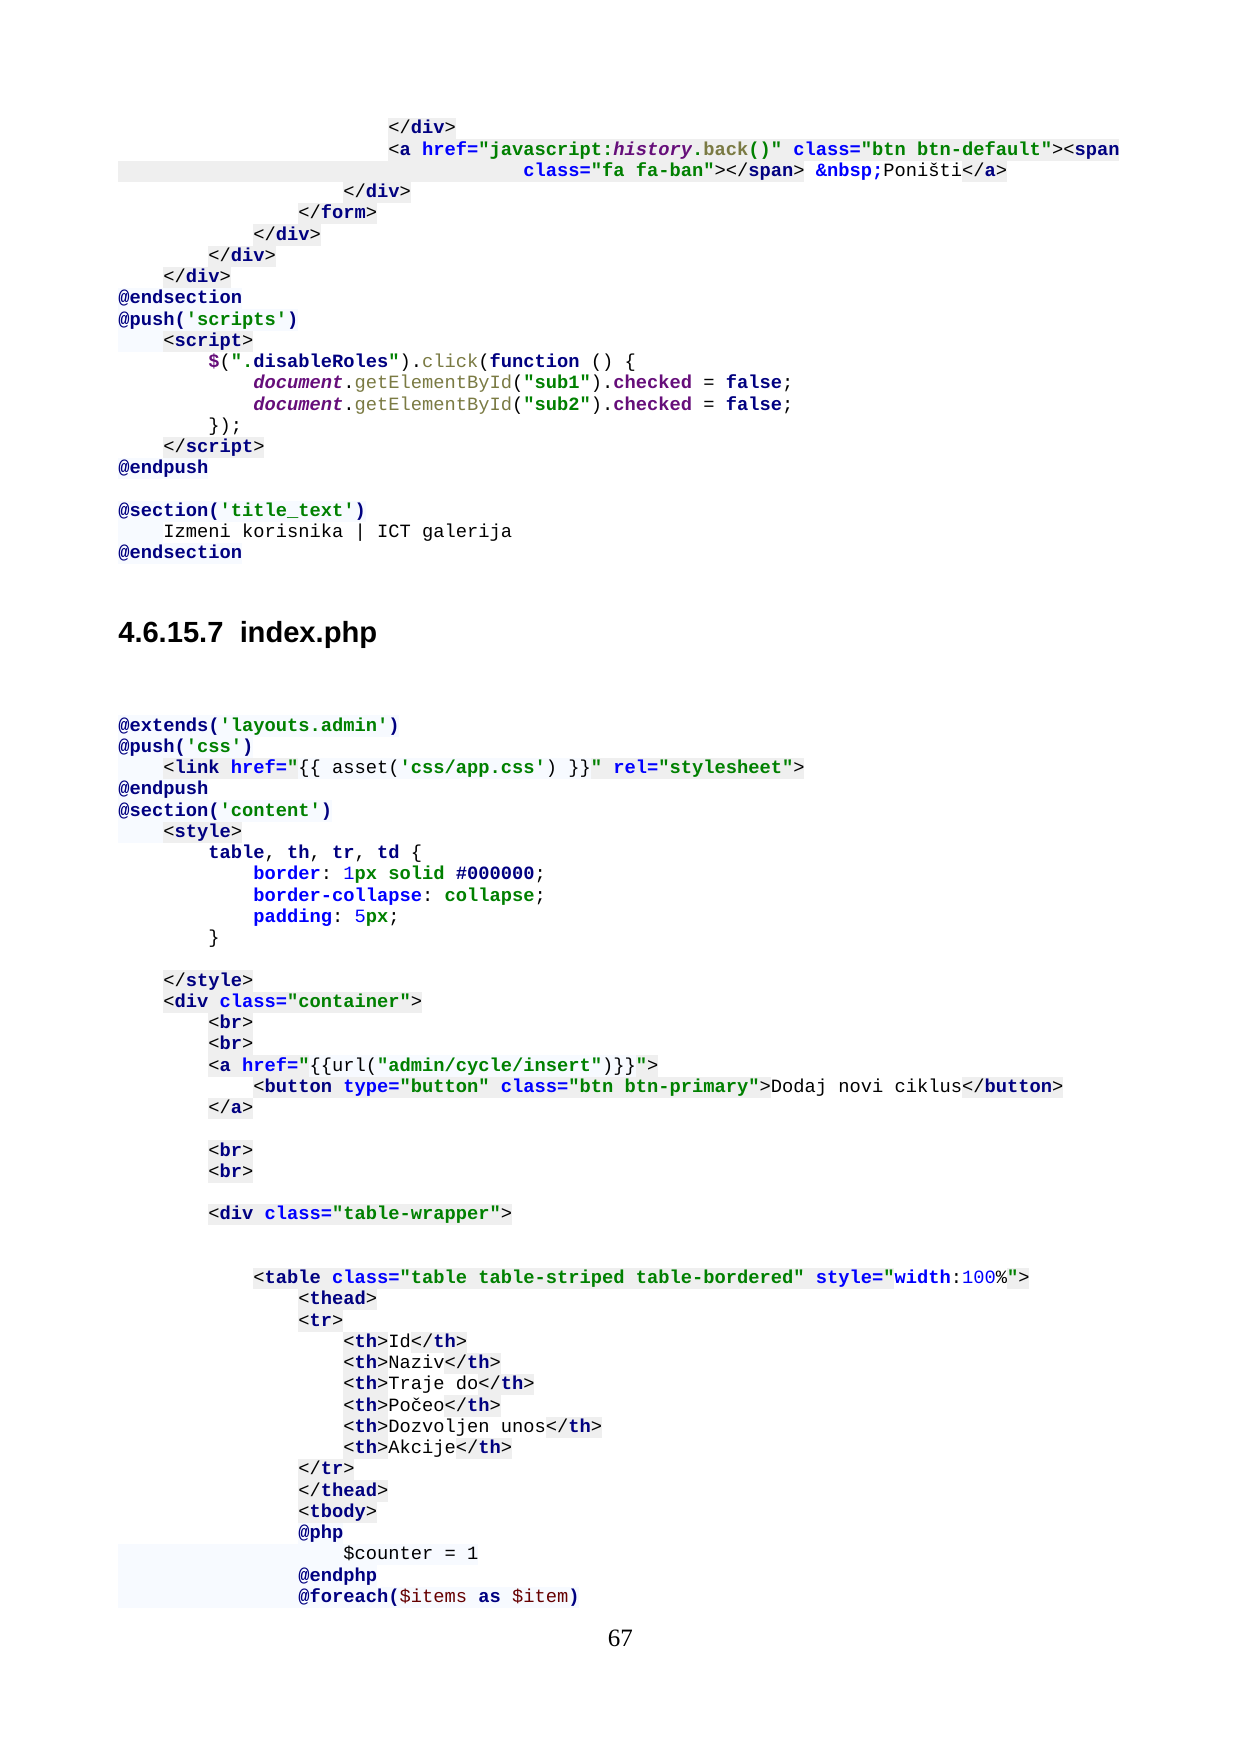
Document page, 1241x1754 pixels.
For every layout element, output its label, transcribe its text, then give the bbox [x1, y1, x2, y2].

text 4.6.15.7 index.php [118, 615, 1122, 648]
